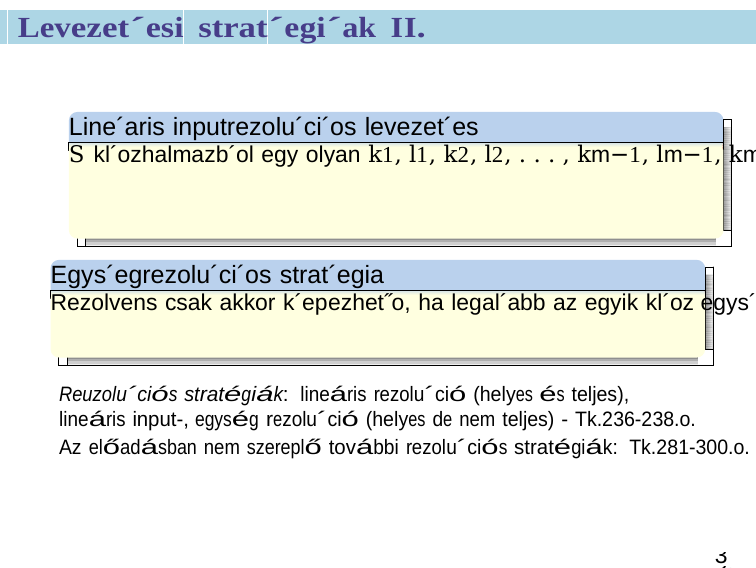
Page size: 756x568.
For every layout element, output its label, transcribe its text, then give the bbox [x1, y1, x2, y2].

picture [706, 268, 713, 349]
text Az előadásban nem szereplő további rezolu´ciós stratégiák: Tk.281-300.o. [59, 434, 756, 458]
text Reuzolu´ciós stratégiák: lineáris rezolu´ció (helyes és teljes), lineáris input-, egység rezolu´ció (helyes de nem teljes) - Tk.236-238.o. [59, 382, 697, 431]
picture [78, 239, 85, 246]
picture [86, 231, 731, 246]
picture [68, 350, 713, 365]
picture [69, 143, 723, 149]
picture [51, 291, 705, 297]
picture [59, 358, 67, 365]
picture [724, 120, 731, 230]
